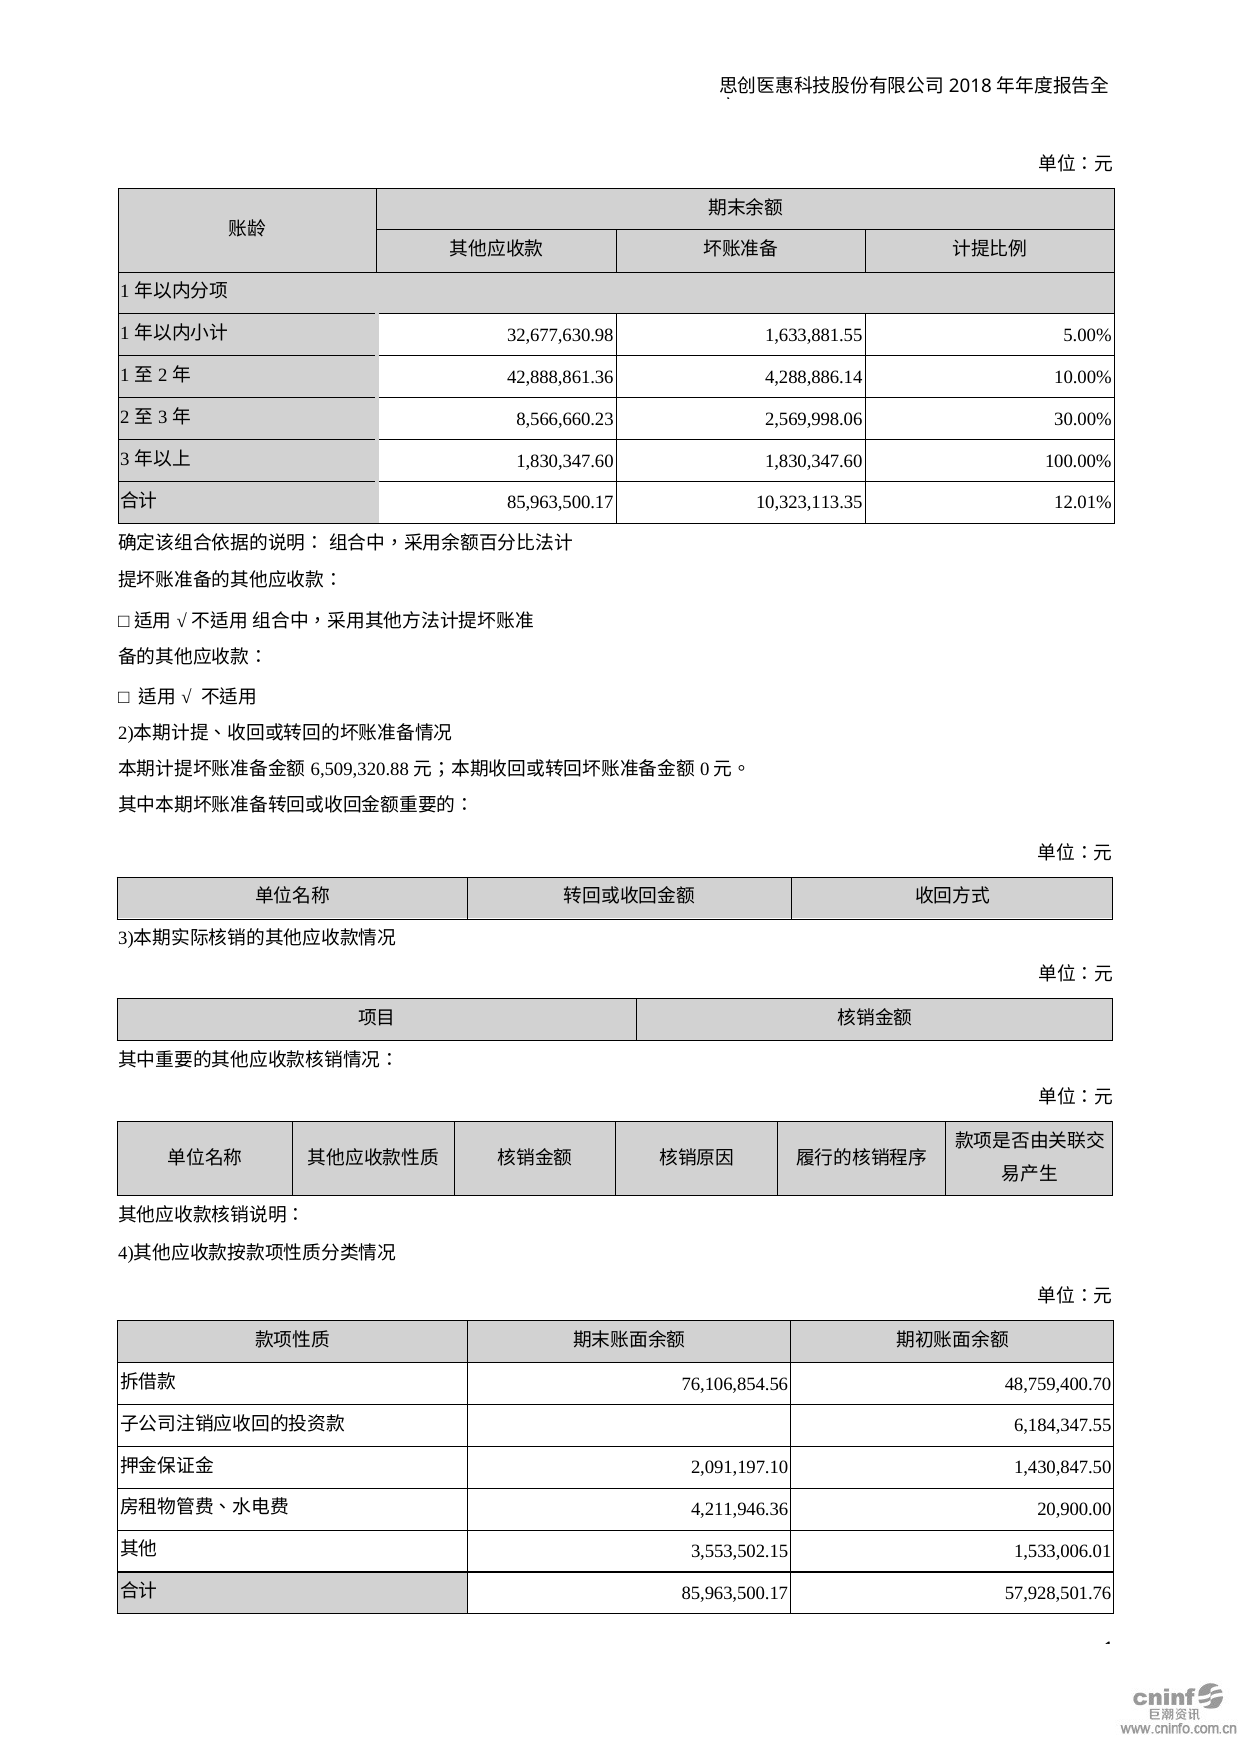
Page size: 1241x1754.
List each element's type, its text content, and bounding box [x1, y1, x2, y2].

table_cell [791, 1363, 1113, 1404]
text 2)本期计提、收回或转回的坏账准备情况 [118, 719, 752, 745]
text 其他应收款核销说明： [118, 1201, 398, 1227]
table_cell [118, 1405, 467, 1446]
text 确定该组合依据的说明： 组合中，采用余额百分比法计提坏账准备的其他应收款： [118, 529, 588, 592]
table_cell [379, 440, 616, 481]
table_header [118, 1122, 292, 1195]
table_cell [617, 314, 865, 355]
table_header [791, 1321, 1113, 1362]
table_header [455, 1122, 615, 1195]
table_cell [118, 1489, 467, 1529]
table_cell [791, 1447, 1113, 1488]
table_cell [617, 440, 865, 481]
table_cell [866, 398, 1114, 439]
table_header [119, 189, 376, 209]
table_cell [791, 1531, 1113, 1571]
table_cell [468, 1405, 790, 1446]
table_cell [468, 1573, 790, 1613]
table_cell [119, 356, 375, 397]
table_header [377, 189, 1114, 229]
text 单位：元 [102, 150, 1113, 176]
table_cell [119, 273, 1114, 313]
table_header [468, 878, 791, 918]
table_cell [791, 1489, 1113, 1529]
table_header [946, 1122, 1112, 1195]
text 单位：元 [1037, 1283, 1240, 1308]
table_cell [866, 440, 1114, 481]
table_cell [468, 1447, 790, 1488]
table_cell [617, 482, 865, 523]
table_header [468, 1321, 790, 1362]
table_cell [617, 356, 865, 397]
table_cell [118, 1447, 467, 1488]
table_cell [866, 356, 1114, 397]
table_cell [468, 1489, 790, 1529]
picture [1115, 1680, 1240, 1737]
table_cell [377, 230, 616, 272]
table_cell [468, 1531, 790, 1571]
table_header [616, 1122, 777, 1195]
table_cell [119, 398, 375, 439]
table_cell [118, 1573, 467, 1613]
text 单位：元 [1037, 839, 1240, 865]
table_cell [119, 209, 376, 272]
text □ 适用 √ 不适用 [118, 683, 752, 709]
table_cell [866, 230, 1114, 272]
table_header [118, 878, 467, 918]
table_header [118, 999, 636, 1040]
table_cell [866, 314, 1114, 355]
text 单位：元 [102, 1083, 1113, 1109]
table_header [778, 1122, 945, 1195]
text 本期计提坏账准备金额 6,509,320.88 元；本期收回或转回坏账准备金额 0 元。 其中本期坏账准备转回或收回金额重要的： [118, 756, 752, 817]
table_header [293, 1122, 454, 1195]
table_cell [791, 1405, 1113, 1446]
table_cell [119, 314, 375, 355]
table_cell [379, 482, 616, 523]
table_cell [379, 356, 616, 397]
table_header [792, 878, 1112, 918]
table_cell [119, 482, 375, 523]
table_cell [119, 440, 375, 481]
text 其中重要的其他应收款核销情况： [118, 1046, 1122, 1072]
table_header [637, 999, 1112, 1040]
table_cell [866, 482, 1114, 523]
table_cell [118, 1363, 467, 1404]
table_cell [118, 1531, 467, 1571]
text 3)本期实际核销的其他应收款情况 [118, 924, 1122, 950]
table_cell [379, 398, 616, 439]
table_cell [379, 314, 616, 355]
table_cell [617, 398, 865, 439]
text □ 适用 √ 不适用 组合中，采用其他方法计提坏账准备的其他应收款： [118, 607, 551, 669]
text 4)其他应收款按款项性质分类情况 [118, 1239, 398, 1264]
text 单位：元 [102, 961, 1113, 986]
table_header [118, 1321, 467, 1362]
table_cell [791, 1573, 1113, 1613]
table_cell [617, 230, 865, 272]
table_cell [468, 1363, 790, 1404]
